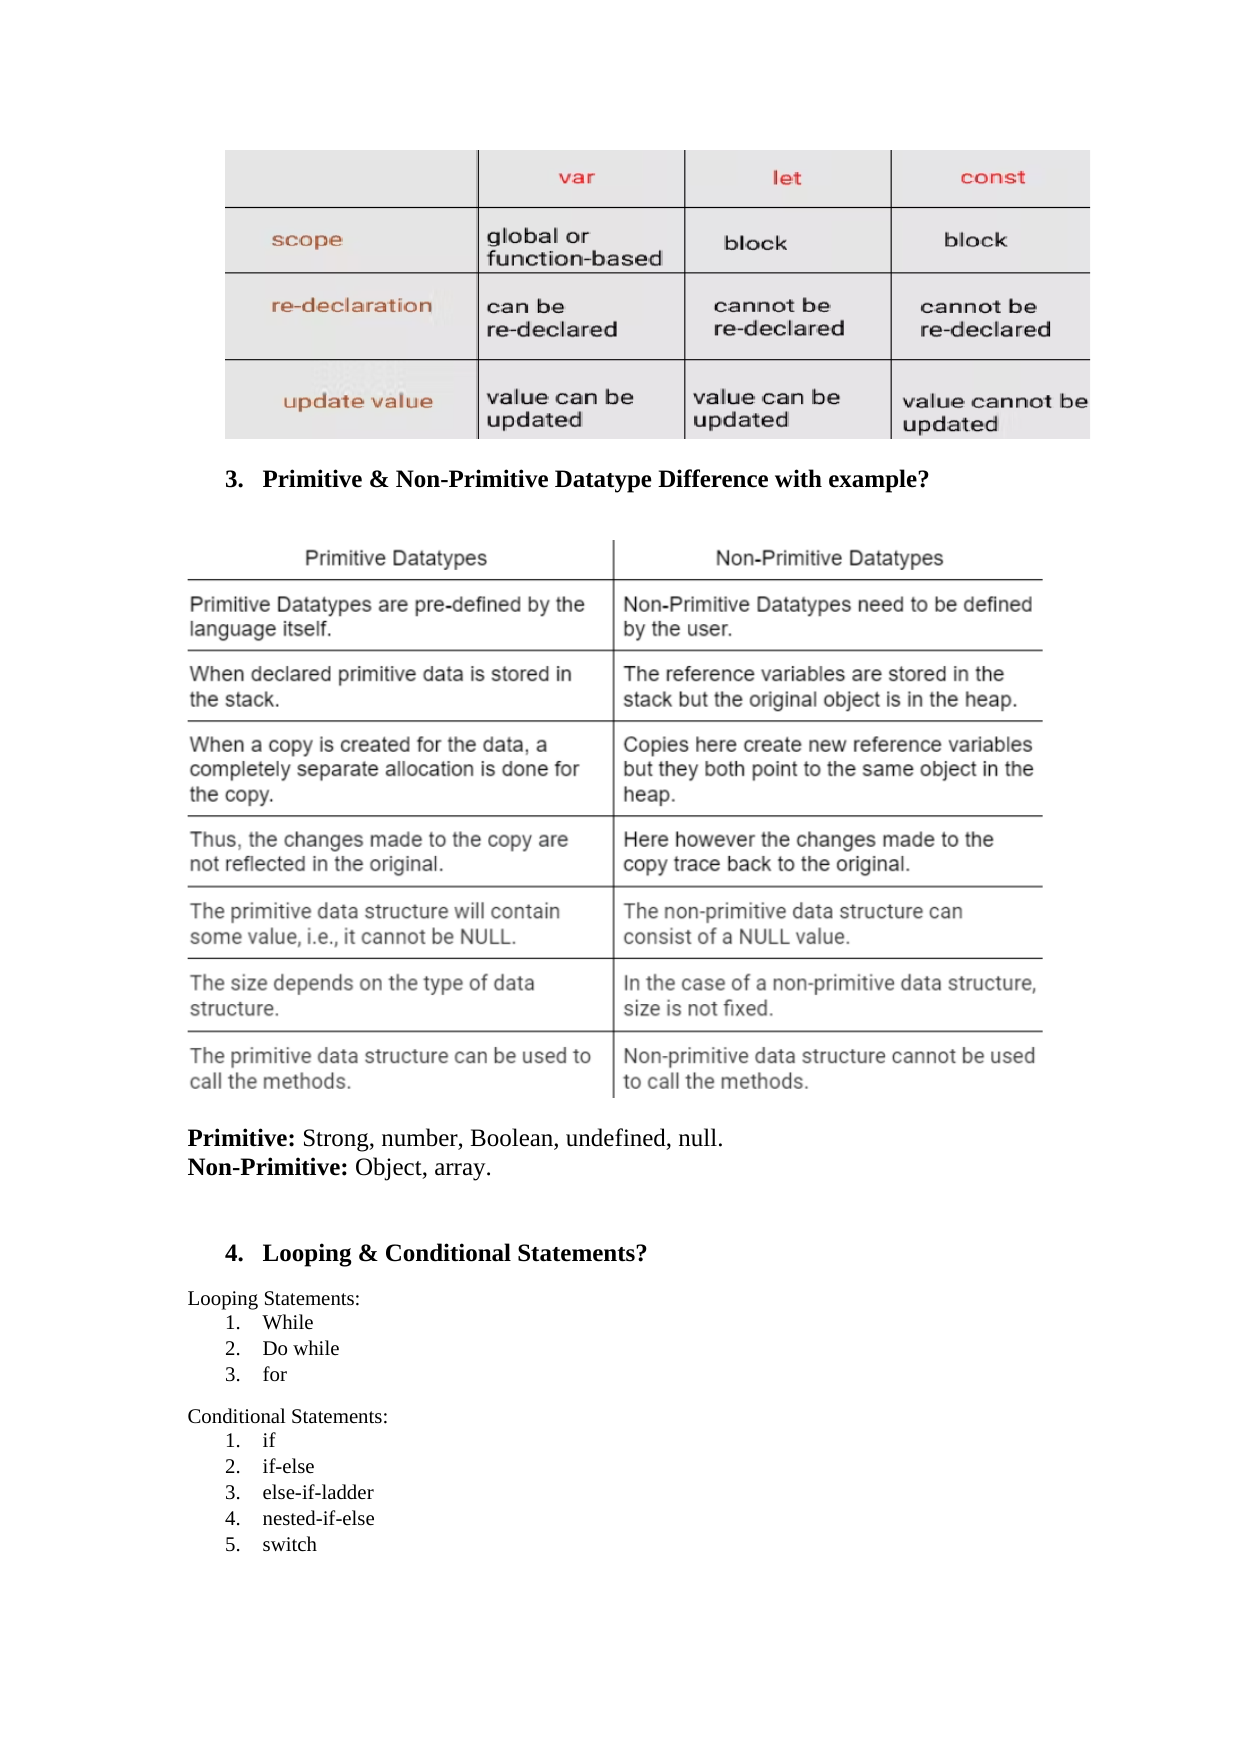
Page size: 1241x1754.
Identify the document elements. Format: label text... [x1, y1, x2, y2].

list for [225, 1361, 1053, 1386]
list if [225, 1428, 1053, 1452]
list switch [225, 1532, 1053, 1556]
picture [187, 540, 1043, 1098]
list Looping & Conditional Statements? [225, 1238, 1053, 1267]
list else-if-ladder [225, 1480, 1053, 1504]
list While [225, 1309, 1053, 1334]
picture [225, 150, 1091, 439]
list if-else [225, 1454, 1053, 1478]
list Do while [225, 1336, 1053, 1359]
text Non-Primitive: Object, array. [187, 1152, 1053, 1180]
text Looping Statements: [187, 1286, 1053, 1309]
list nested-if-else [225, 1506, 1053, 1530]
list Primitive & Non-Primitive Datatype Difference with example? [225, 464, 1053, 493]
text Conditional Statements: [187, 1404, 1053, 1428]
text Primitive: Strong, number, Boolean, undefined, null. [187, 1123, 1053, 1152]
